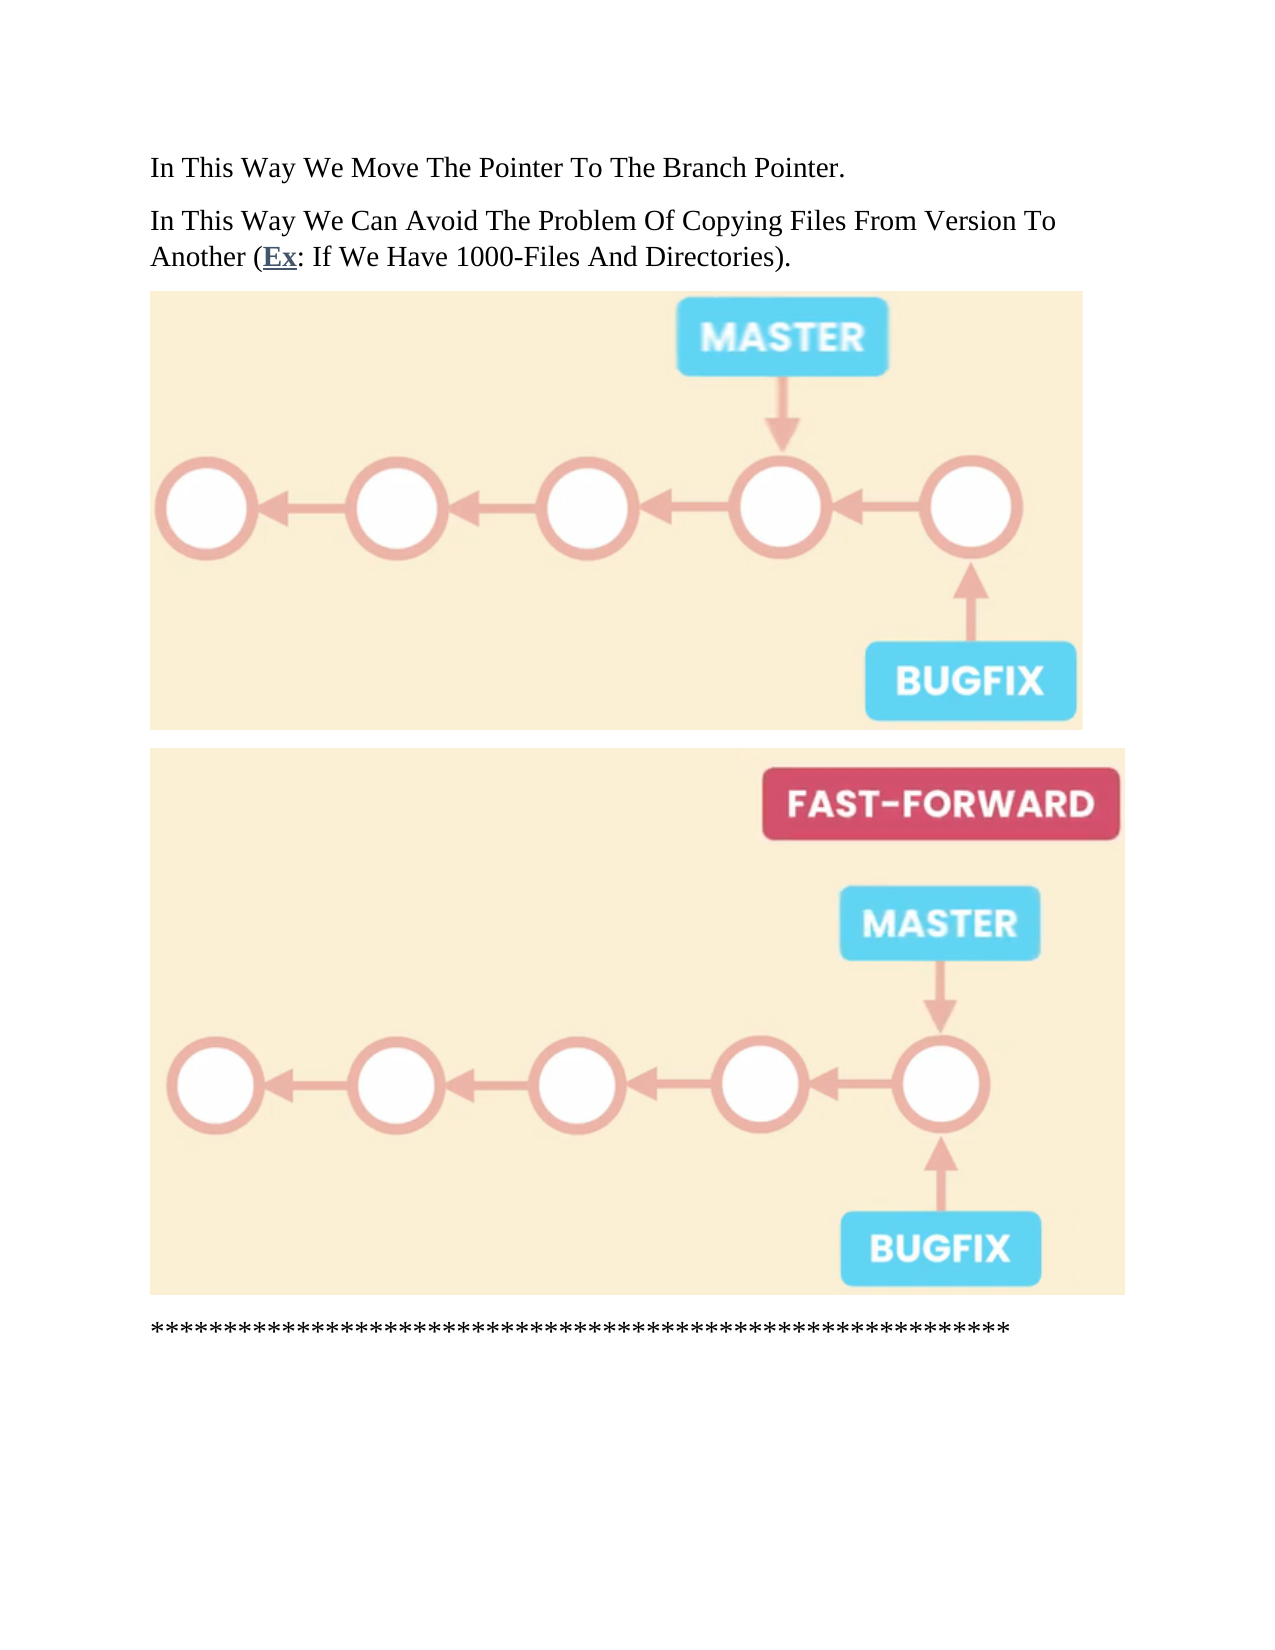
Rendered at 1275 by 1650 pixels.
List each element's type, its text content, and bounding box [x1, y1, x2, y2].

picture [150, 748, 1125, 1295]
text In This Way We Move The Pointer To The Branch Pointer. [150, 150, 1125, 183]
text *********************************************************** [150, 1314, 1125, 1347]
text In This Way We Can Avoid The Problem Of Copying Files From Version To Another (Ex: If We Have 1000-Files And Directories). [150, 203, 1125, 272]
picture [150, 291, 1083, 730]
